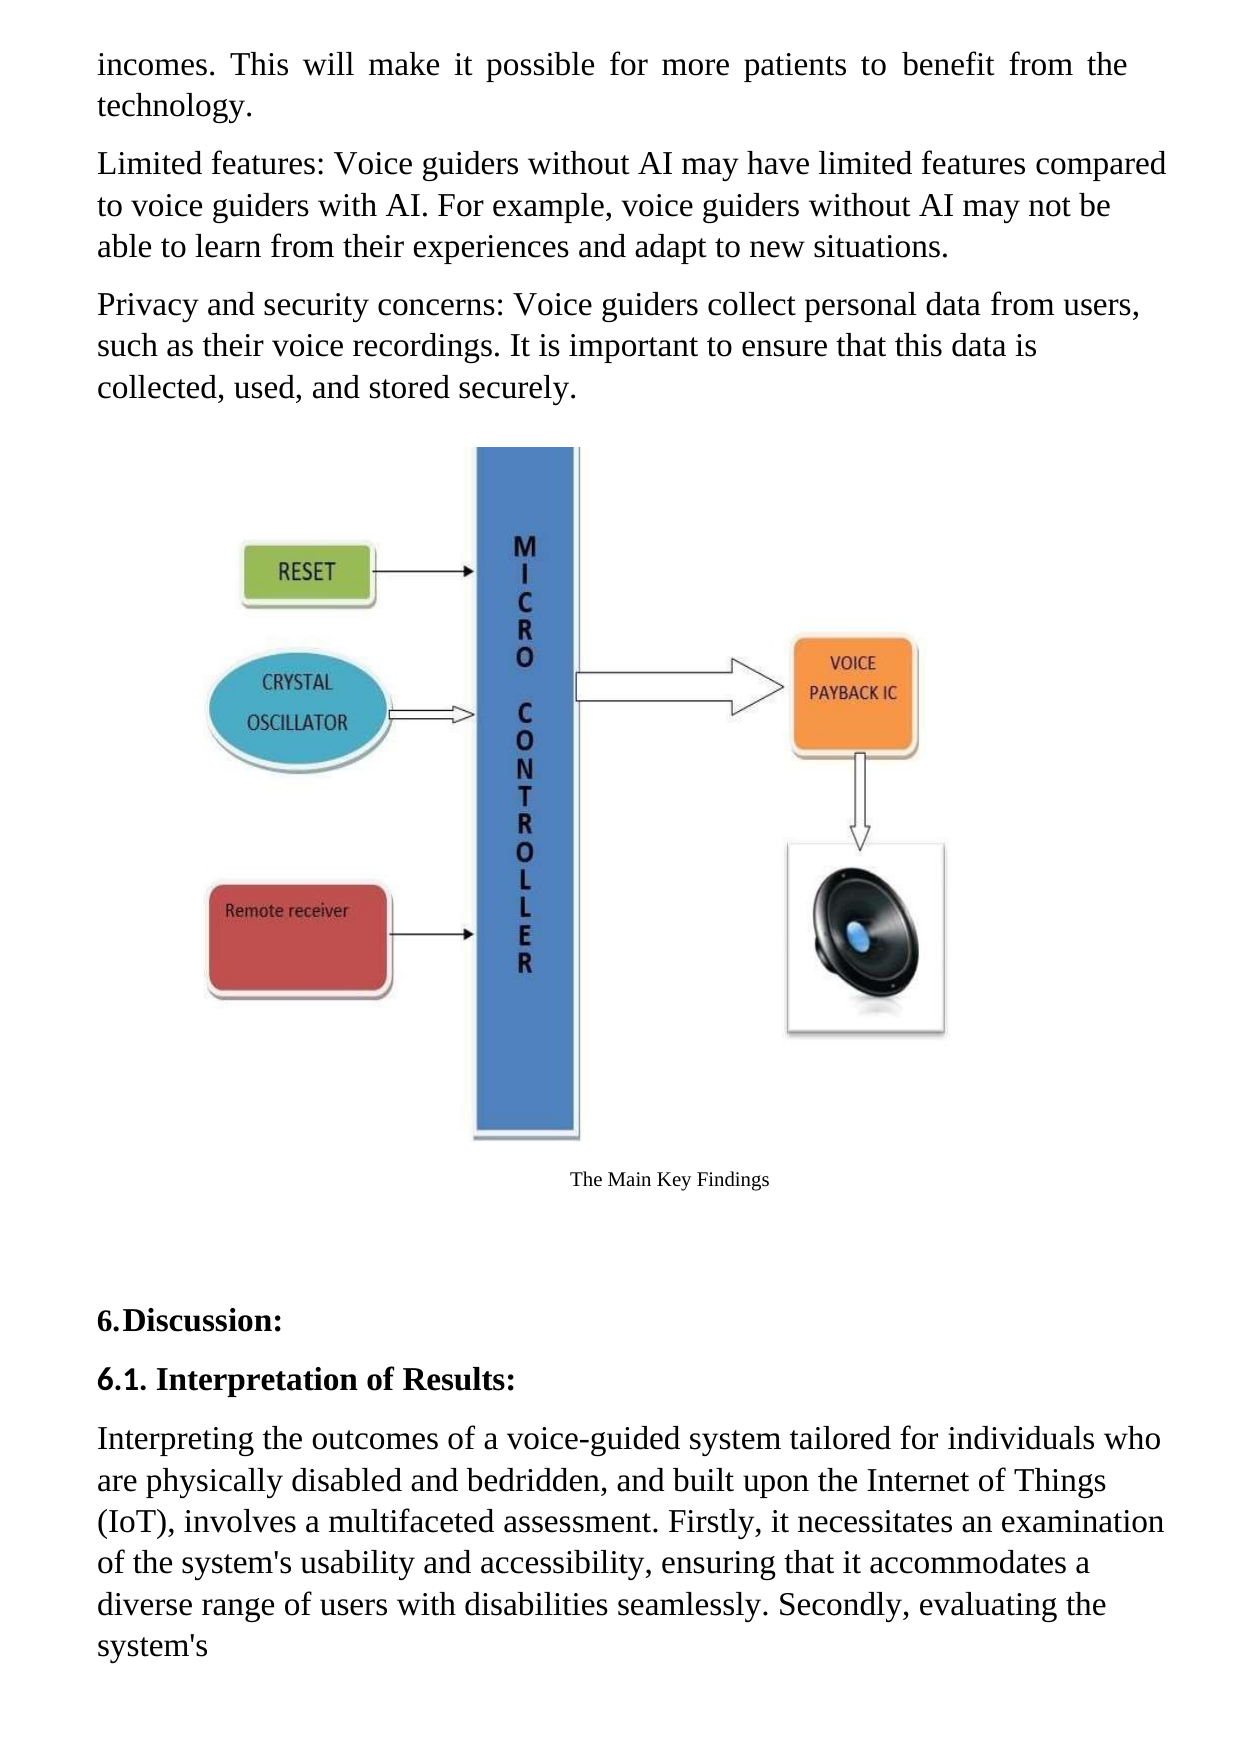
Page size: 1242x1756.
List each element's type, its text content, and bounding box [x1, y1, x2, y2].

subtitle Discussion: [97, 1300, 1212, 1338]
text Interpreting the outcomes of a voice-guided system tailored for individuals who are physically disabled and bedridden, and built upon the Internet of Things (IoT), involves a multifaceted assessment. Firstly, it necessitates an examination of the system's usability and accessibility, ensuring that it accommodates a diverse range of users with disabilities seamlessly. Secondly, evaluating the system's [97, 1419, 1171, 1664]
picture [203, 447, 951, 1143]
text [97, 44, 1128, 124]
text Limited features: Voice guiders without AI may have limited features compared to voice guiders with AI. For example, voice guiders without AI may not be able to learn from their experiences and adapt to new situations. [97, 144, 1173, 265]
text The Main Key Findings [128, 1167, 1212, 1191]
list Interpretation of Results: [97, 1358, 1212, 1398]
text Privacy and security concerns: Voice guiders collect personal data from users, such as their voice recordings. It is important to ensure that this data is collected, used, and stored securely. [97, 284, 1173, 405]
